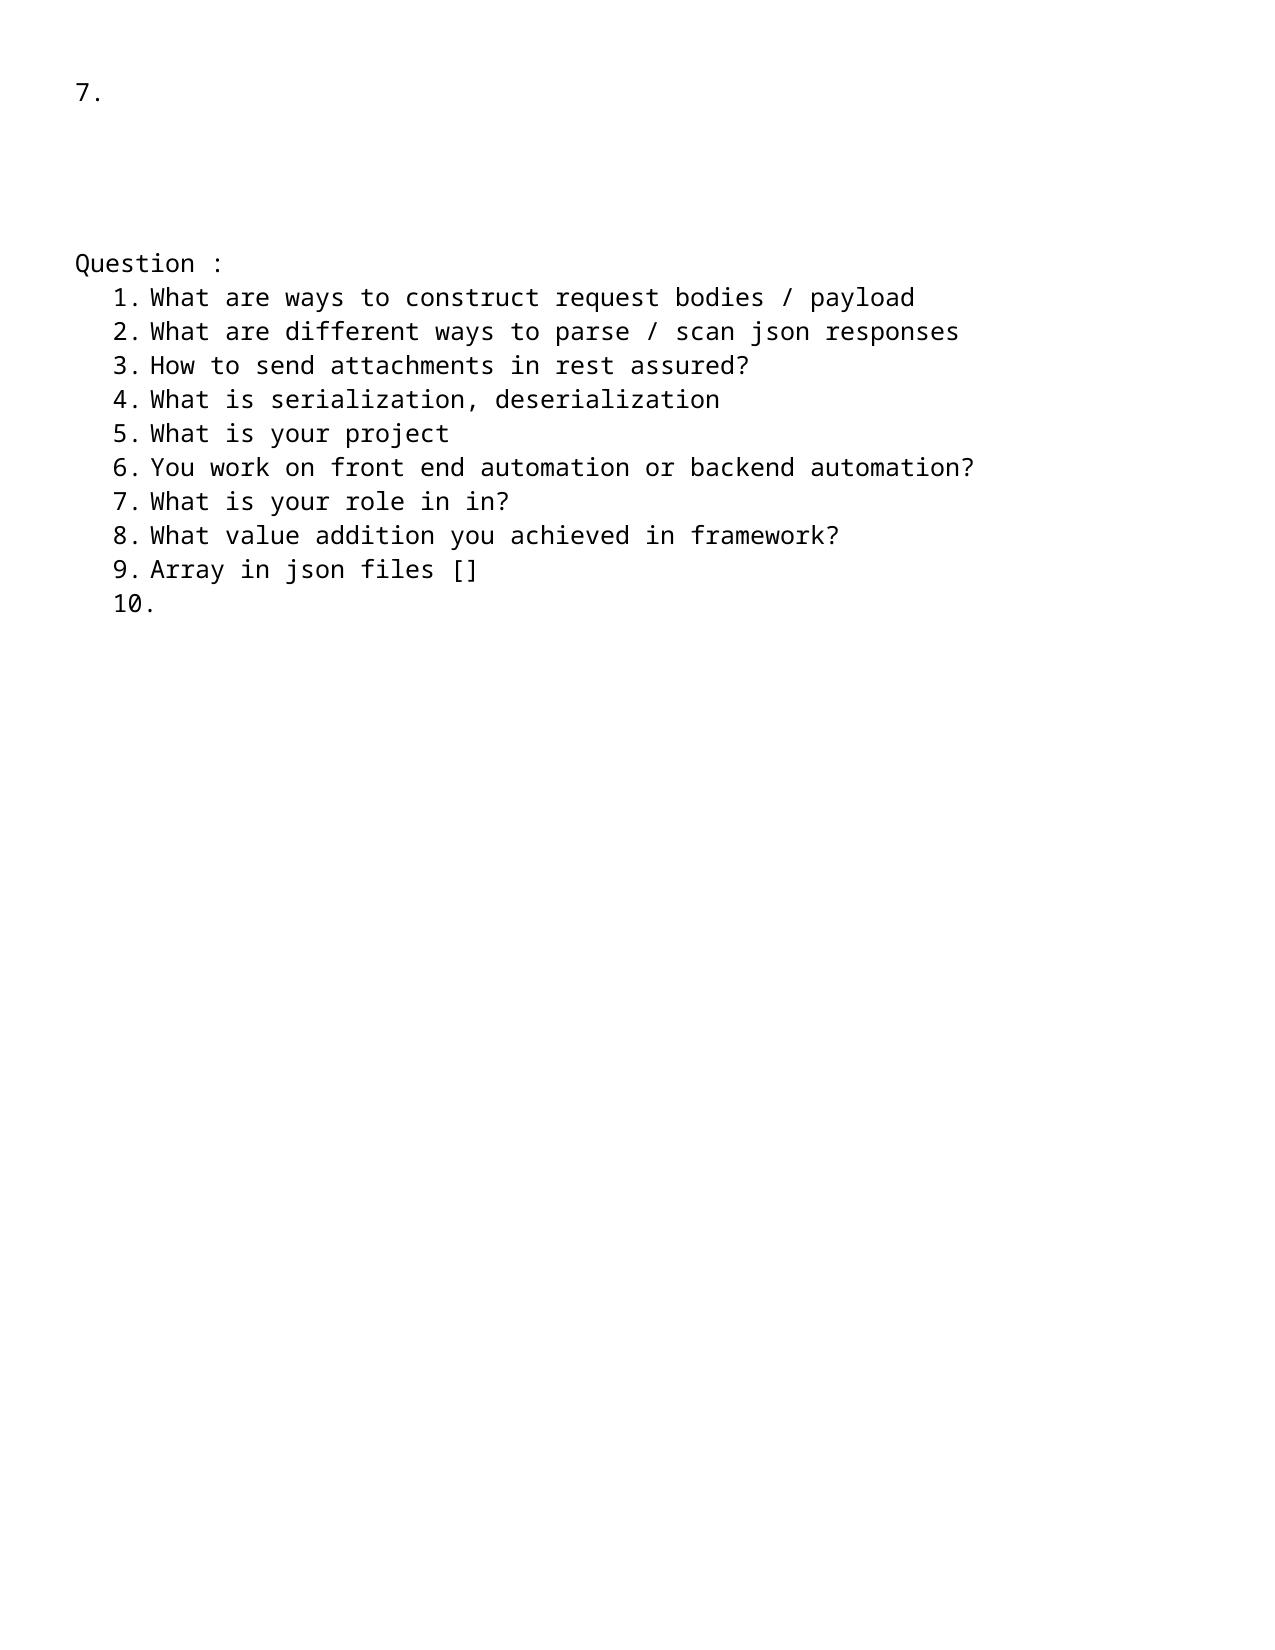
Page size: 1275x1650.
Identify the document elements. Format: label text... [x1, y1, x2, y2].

list Array in json files [] [112, 552, 1200, 586]
list What is your project [112, 416, 1200, 450]
list What is serialization, deserialization [112, 382, 1200, 416]
text 7. [75, 75, 1200, 109]
list What value addition you achieved in framework? [112, 518, 1200, 552]
list What are different ways to parse / scan json responses [112, 313, 1200, 347]
list What are ways to construct request bodies / payload [112, 279, 1200, 313]
text Question : [75, 245, 1200, 279]
list What is your role in in? [112, 484, 1200, 518]
list You work on front end automation or backend automation? [112, 450, 1200, 484]
list How to send attachments in rest assured? [112, 347, 1200, 382]
